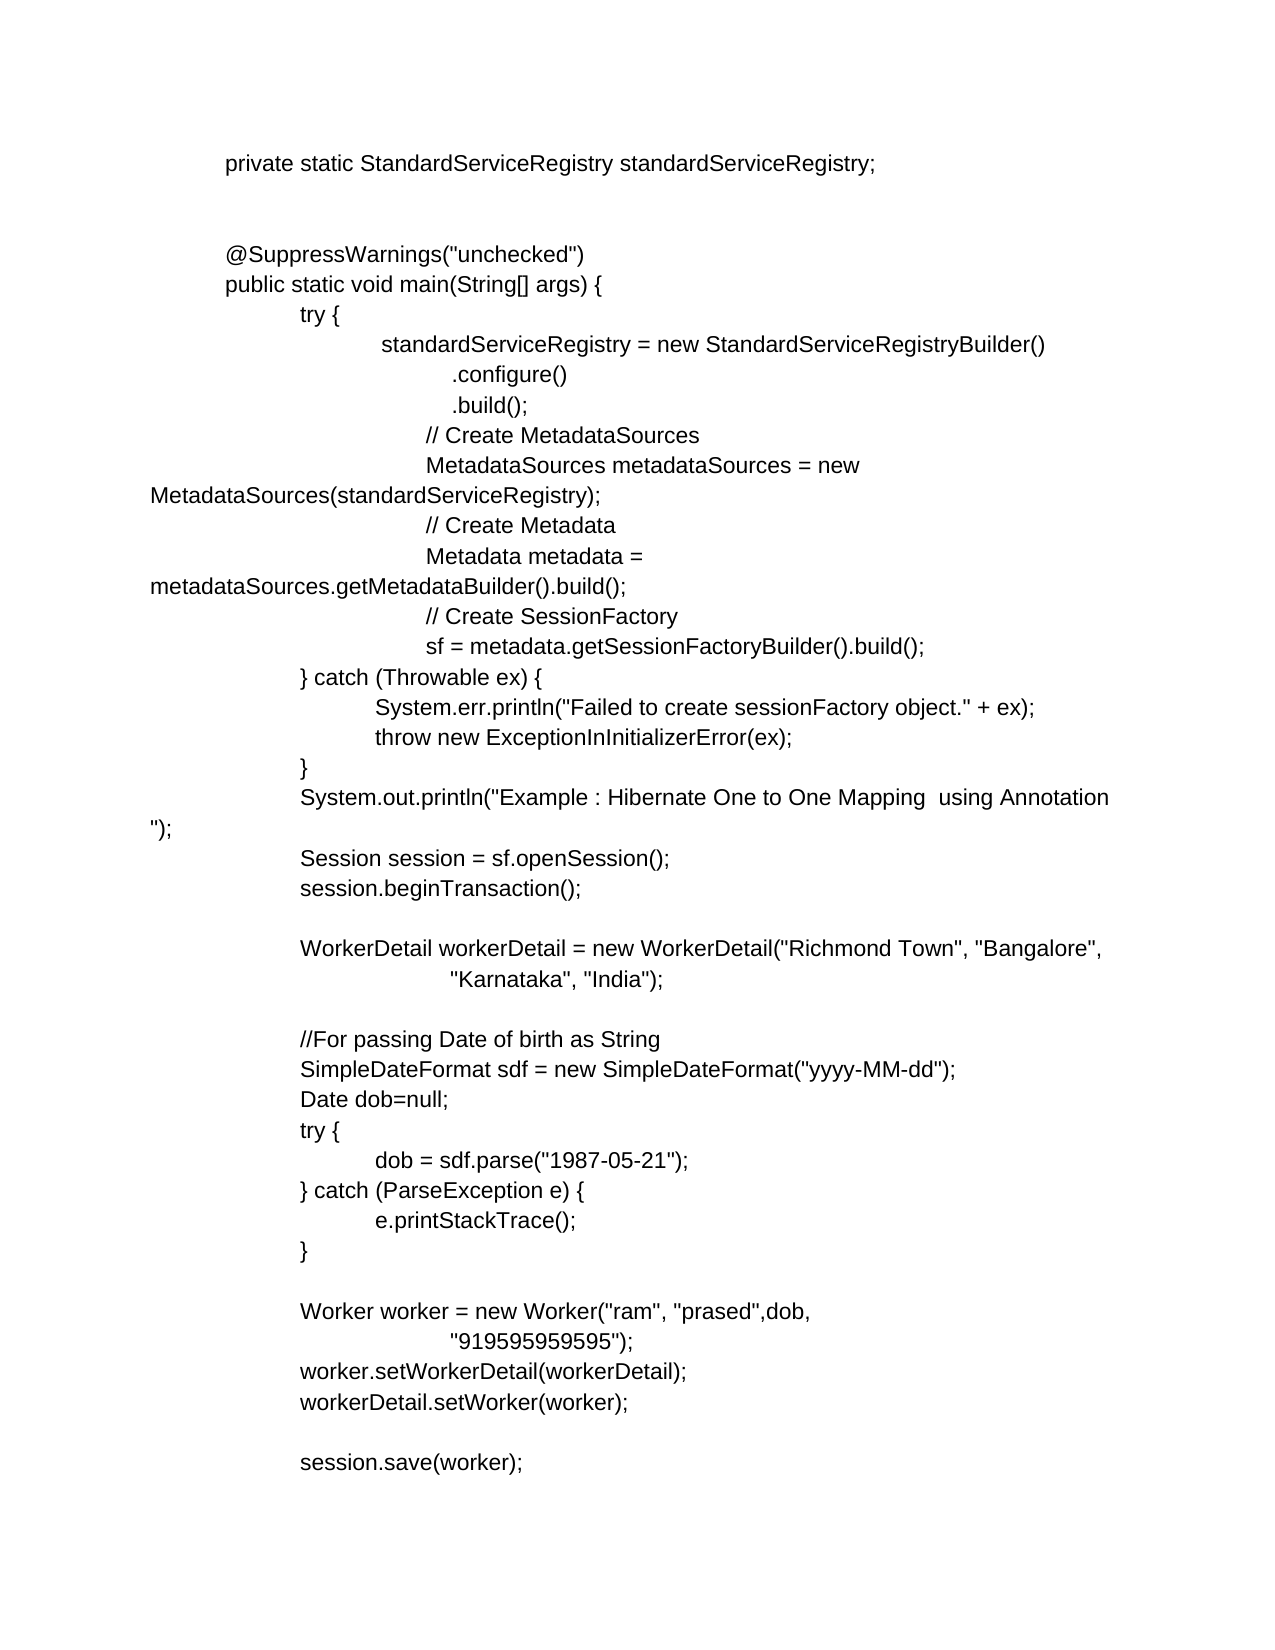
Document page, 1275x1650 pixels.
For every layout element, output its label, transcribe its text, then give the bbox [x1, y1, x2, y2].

text .configure() [150, 361, 1125, 388]
text session.save(worker); [150, 1449, 1125, 1475]
text //For passing Date of birth as String [150, 1026, 1125, 1052]
text } catch (ParseException e) { [150, 1177, 1125, 1203]
text dob = sdf.parse("1987-05-21"); [150, 1147, 1125, 1173]
text @SuppressWarnings("unchecked") [150, 241, 1125, 267]
text public static void main(String[] args) { [150, 271, 1125, 297]
text // Create SessionFactory [150, 603, 1125, 629]
text } [150, 754, 1125, 781]
text WorkerDetail workerDetail = new WorkerDetail("Richmond Town", "Bangalore", [150, 935, 1125, 962]
text Metadata metadata = metadataSources.getMetadataBuilder().build(); [150, 543, 1125, 599]
text worker.setWorkerDetail(workerDetail); [150, 1358, 1125, 1385]
text standardServiceRegistry = new StandardServiceRegistryBuilder() [150, 331, 1125, 358]
text } [150, 1237, 1125, 1264]
text Date dob=null; [150, 1086, 1125, 1113]
text private static StandardServiceRegistry standardServiceRegistry; [150, 150, 1125, 176]
text workerDetail.setWorker(worker); [150, 1388, 1125, 1415]
text // Create MetadataSources [150, 422, 1125, 448]
text "919595959595"); [150, 1328, 1125, 1354]
text System.out.println("Example : Hibernate One to One Mapping using Annotation "); [150, 784, 1125, 841]
text Worker worker = new Worker("ram", "prased",dob, [150, 1298, 1125, 1324]
text try { [150, 301, 1125, 327]
text sf = metadata.getSessionFactoryBuilder().build(); [150, 633, 1125, 660]
text e.printStackTrace(); [150, 1207, 1125, 1234]
text SimpleDateFormat sdf = new SimpleDateFormat("yyyy-MM-dd"); [150, 1056, 1125, 1083]
text } catch (Throwable ex) { [150, 663, 1125, 690]
text MetadataSources metadataSources = new MetadataSources(standardServiceRegistry); [150, 452, 1125, 509]
text .build(); [150, 392, 1125, 418]
text throw new ExceptionInInitializerError(ex); [150, 724, 1125, 750]
text // Create Metadata [150, 512, 1125, 539]
text Session session = sf.openSession(); [150, 845, 1125, 871]
text System.err.println("Failed to create sessionFactory object." + ex); [150, 694, 1125, 720]
text session.beginTransaction(); [150, 875, 1125, 901]
text try { [150, 1117, 1125, 1143]
text "Karnataka", "India"); [150, 966, 1125, 992]
